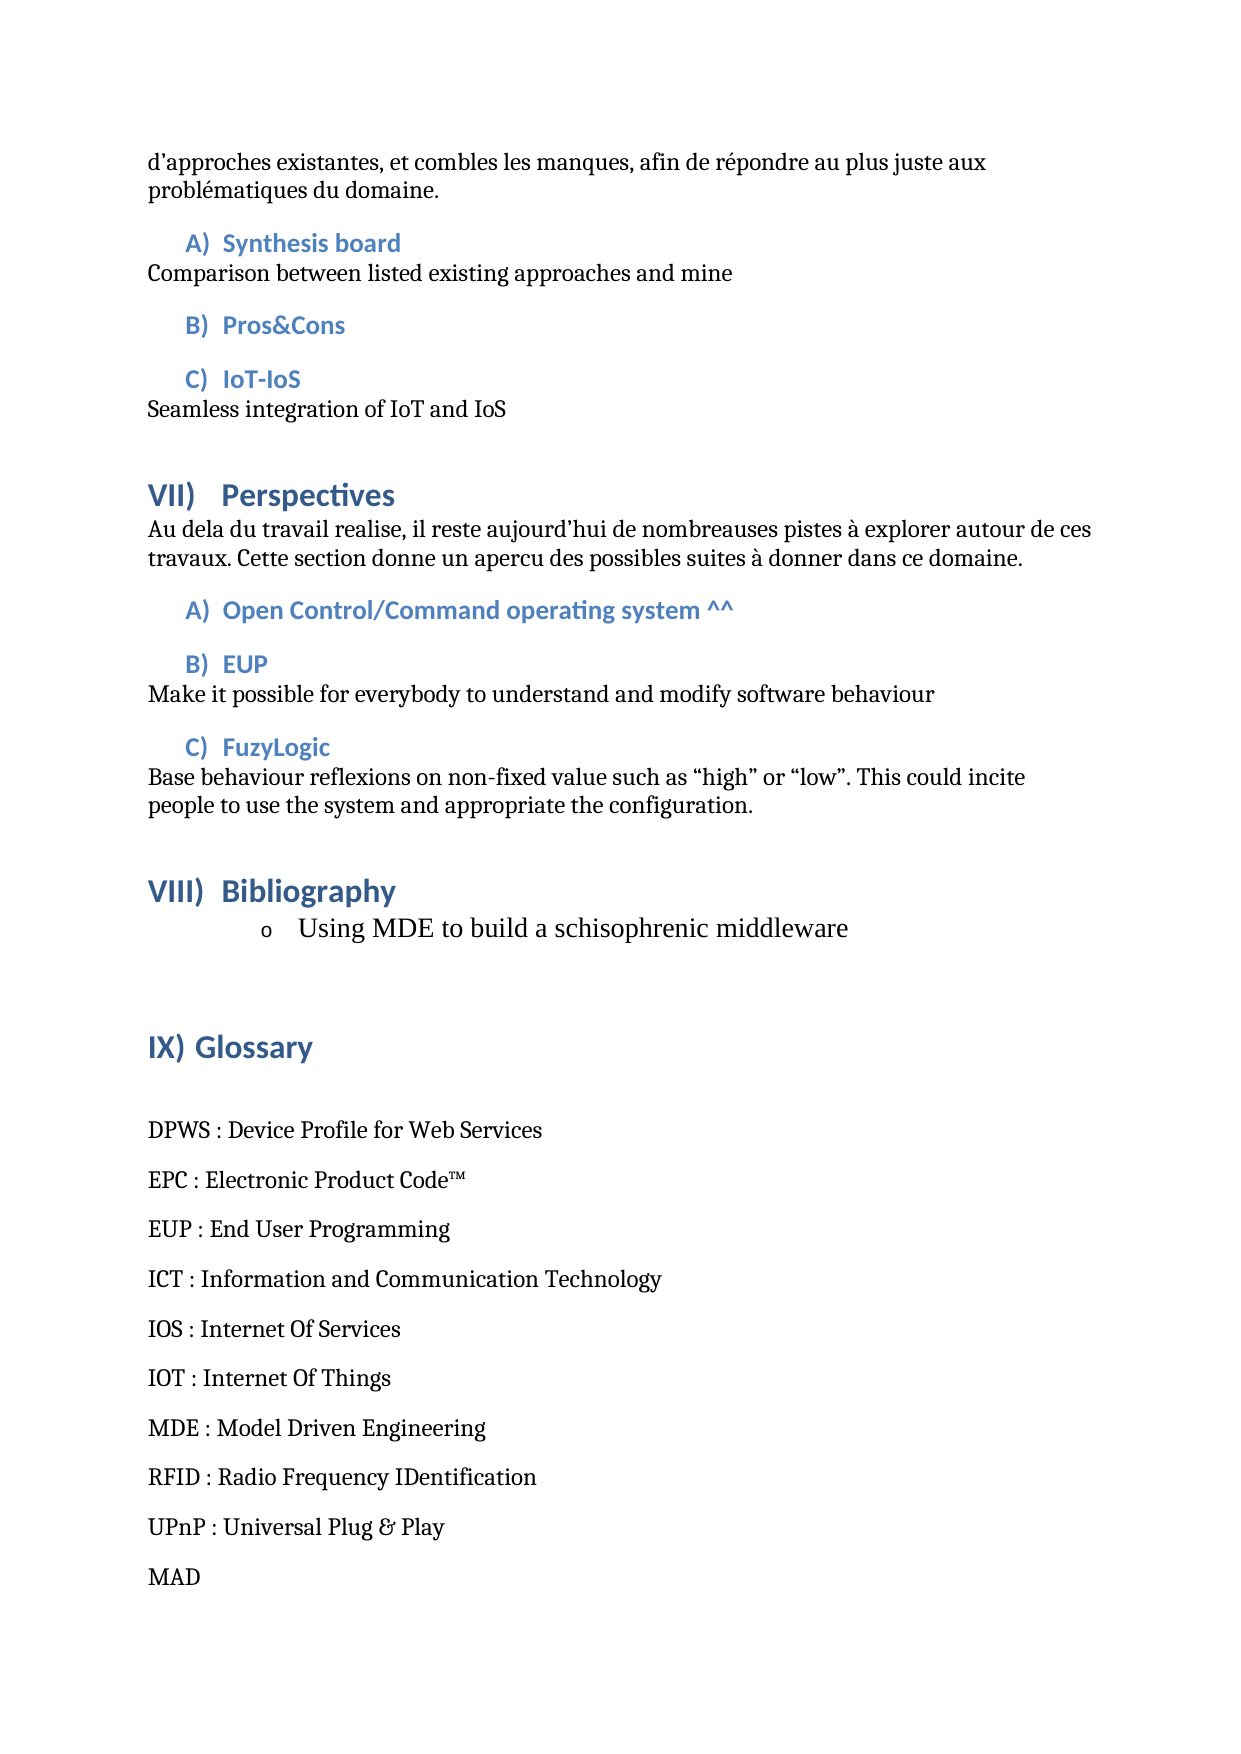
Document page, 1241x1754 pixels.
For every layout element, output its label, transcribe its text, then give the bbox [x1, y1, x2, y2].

text Base behaviour reflexions on non-fixed value such as “high” or “low”. This could incite people to use the system and appropriate the configuration. [148, 763, 1093, 820]
text EUP : End User Programming [148, 1215, 1093, 1244]
text EPC : Electronic Product Code™ [148, 1166, 1093, 1194]
list Using MDE to build a schisophrenic middleware [260, 911, 1093, 943]
subtitle IoT-IoS [185, 362, 1093, 395]
text Make it possible for everybody to understand and modify software behaviour [148, 680, 1093, 709]
text Comparison between listed existing approaches and mine [148, 259, 1093, 288]
subtitle Bibliography [148, 870, 1093, 911]
subtitle FuzyLogic [185, 730, 1093, 763]
subtitle Pros&Cons [185, 308, 1093, 342]
text DPWS : Device Profile for Web Services [148, 1116, 1093, 1145]
text MDE : Model Driven Engineering [148, 1414, 1093, 1442]
subtitle EUP [185, 647, 1093, 680]
text ICT : Information and Communication Technology [148, 1265, 1093, 1294]
subtitle Glossary [148, 1026, 1093, 1067]
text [148, 148, 1093, 205]
subtitle Synthesis board [185, 226, 1093, 259]
subtitle Open Control/Command operating system ^^ [185, 593, 1093, 626]
text Au dela du travail realise, il reste aujourd’hui de nombreauses pistes à explorer autour de ces travaux. Cette section donne un apercu des possibles suites à donner dans ce domaine. [148, 515, 1093, 572]
text RFID : Radio Frequency IDentification [148, 1463, 1093, 1492]
text IOS : Internet Of Services [148, 1314, 1093, 1343]
subtitle Perspectives [148, 474, 1093, 515]
text Seamless integration of IoT and IoS [148, 395, 1093, 424]
text MAD [148, 1562, 1093, 1591]
text UPnP : Universal Plug & Play [148, 1513, 1093, 1542]
text IOT : Internet Of Things [148, 1364, 1093, 1393]
